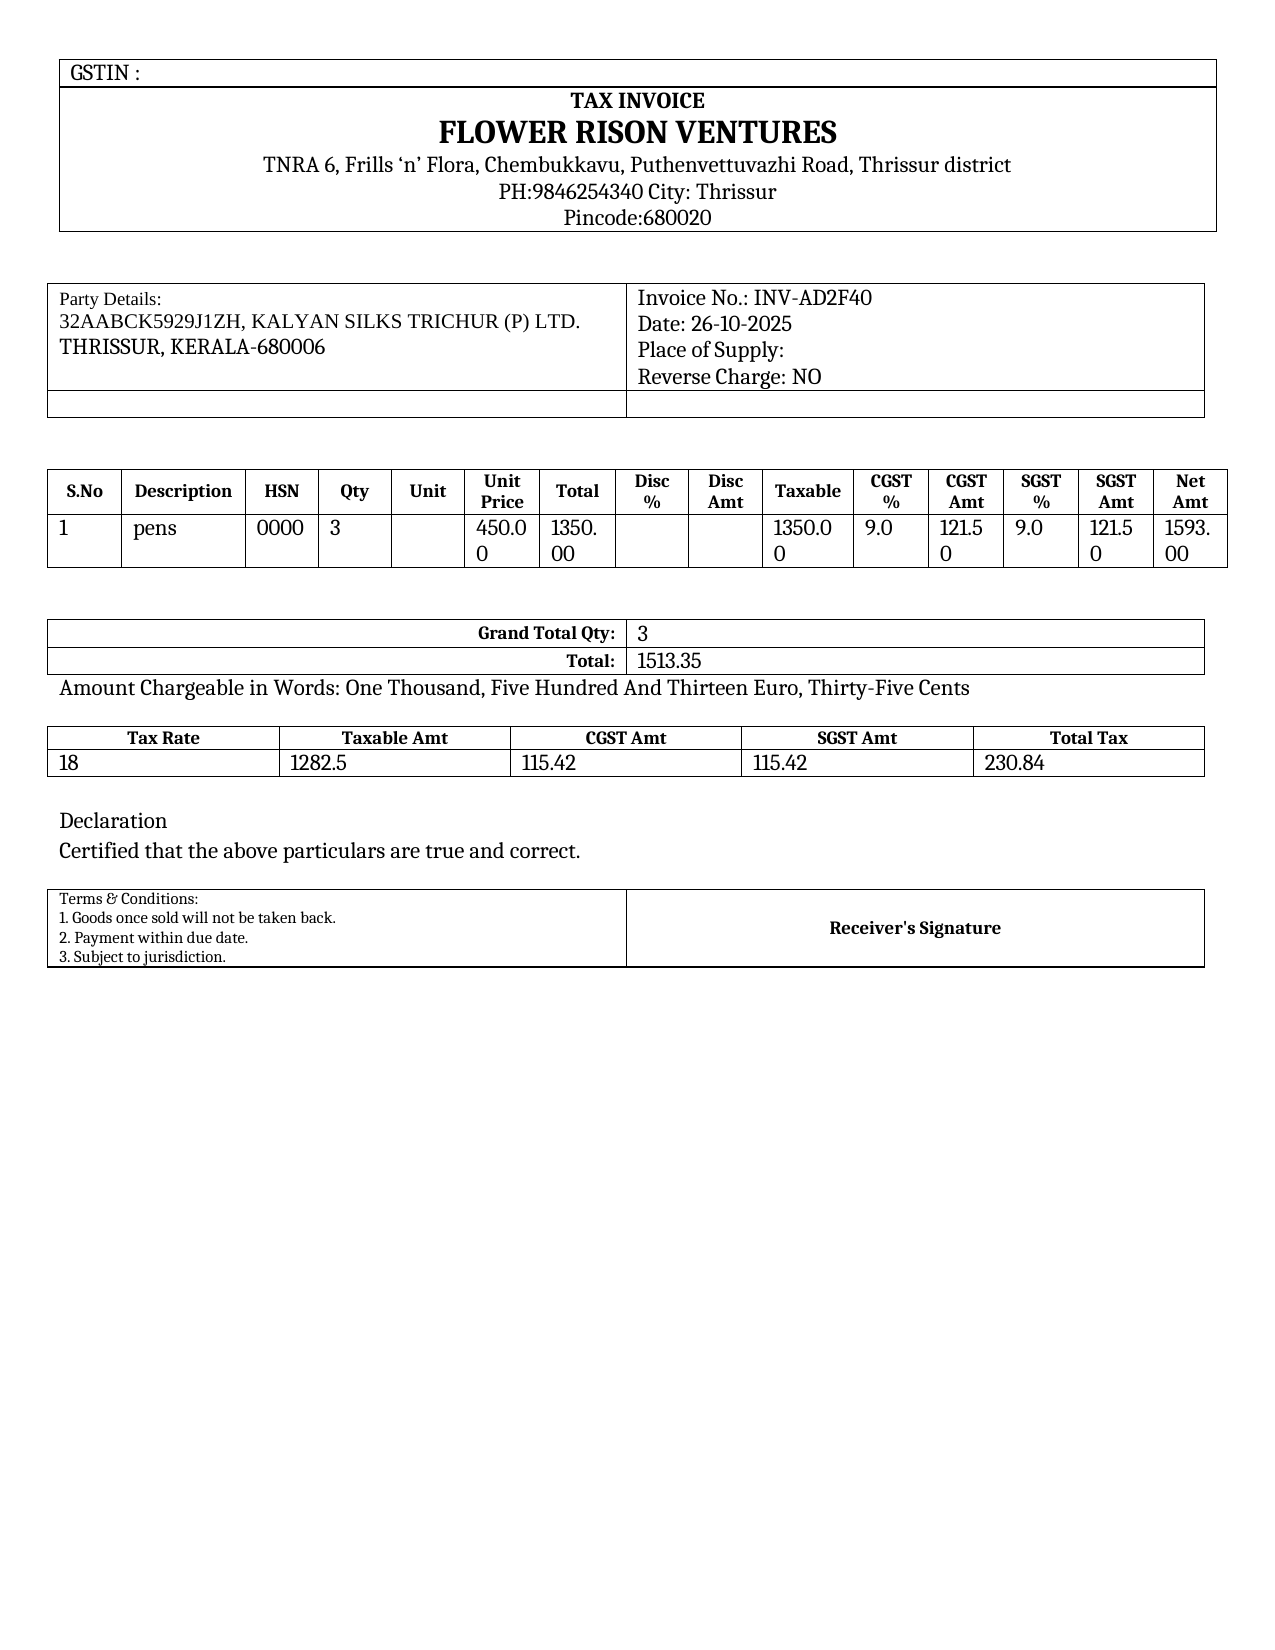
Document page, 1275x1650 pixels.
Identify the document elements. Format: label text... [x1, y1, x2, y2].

table_header Party Details: 32AABCK5929J1ZH, KALYAN SILKS TRICHUR (P) LTD. THRISSUR, KERALA-680006 [48, 284, 626, 390]
text Declaration Certified that the above particulars are true and correct. [59, 777, 1216, 864]
table_header Taxable [763, 470, 853, 513]
table_cell 1 [48, 515, 121, 567]
table_cell [689, 515, 762, 567]
table_cell 18 [48, 750, 279, 776]
table_cell Total: [48, 648, 626, 674]
table_cell pens [122, 515, 245, 567]
table_cell 1513.35 [627, 648, 1204, 674]
table_header CGST Amt [511, 727, 741, 749]
table_header GSTIN : [60, 60, 1216, 86]
table_header 3 [627, 620, 1204, 647]
table_header Description [122, 470, 245, 513]
table_header CGST Amt [929, 470, 1003, 513]
table_cell 1350.00 [540, 515, 615, 567]
table_cell 121.50 [929, 515, 1003, 567]
table_cell 121.50 [1079, 515, 1153, 567]
table_cell 1593.00 [1154, 515, 1227, 567]
table_header Total [540, 470, 615, 513]
table_header Qty [319, 470, 391, 513]
table_cell [627, 391, 1204, 417]
table_cell 1350.00 [763, 515, 853, 567]
table_header HSN [246, 470, 318, 513]
table_cell 230.84 [974, 750, 1204, 776]
table_header SGST Amt [1079, 470, 1153, 513]
text Amount Chargeable in Words: One Thousand, Five Hundred And Thirteen Euro, Thirty-Five Cents [59, 675, 1216, 701]
table_header Terms & Conditions: 1. Goods once sold will not be taken back. 2. Payment within due date. 3. Subject to jurisdiction. [48, 890, 626, 966]
table_header Grand Total Qty: [48, 620, 626, 647]
table_header Disc % [616, 470, 688, 513]
table_cell 1282.5 [280, 750, 510, 776]
table_header Disc Amt [689, 470, 762, 513]
table_header Taxable Amt [280, 727, 510, 749]
table_cell 115.42 [742, 750, 973, 776]
table_header Unit Price [465, 470, 539, 513]
table_cell 0000 [246, 515, 318, 567]
table_header Tax Rate [48, 727, 279, 749]
table_cell 450.00 [465, 515, 539, 567]
table_header Receiver's Signature [627, 890, 1204, 966]
table_cell [392, 515, 464, 567]
table_header CGST % [854, 470, 928, 513]
table_cell TAX INVOICE FLOWER RISON VENTURES TNRA 6, Frills ‘n’ Flora, Chembukkavu, Puthenvettuvazhi Road, Thrissur district PH:9846254340 City: Thrissur Pincode:680020 [60, 88, 1216, 231]
table_header S.No [48, 470, 121, 513]
table_cell 115.42 [511, 750, 741, 776]
table_cell [616, 515, 688, 567]
table_header Total Tax [974, 727, 1204, 749]
table_cell 9.0 [1004, 515, 1078, 567]
table_cell 3 [319, 515, 391, 567]
table_cell [48, 391, 626, 417]
table_header Net Amt [1154, 470, 1227, 513]
table_cell 9.0 [854, 515, 928, 567]
table_header Unit [392, 470, 464, 513]
table_header Invoice No.: INV-AD2F40 Date: 26-10-2025 Place of Supply: Reverse Charge: NO [627, 284, 1204, 390]
table_header SGST Amt [742, 727, 973, 749]
table_header SGST % [1004, 470, 1078, 513]
